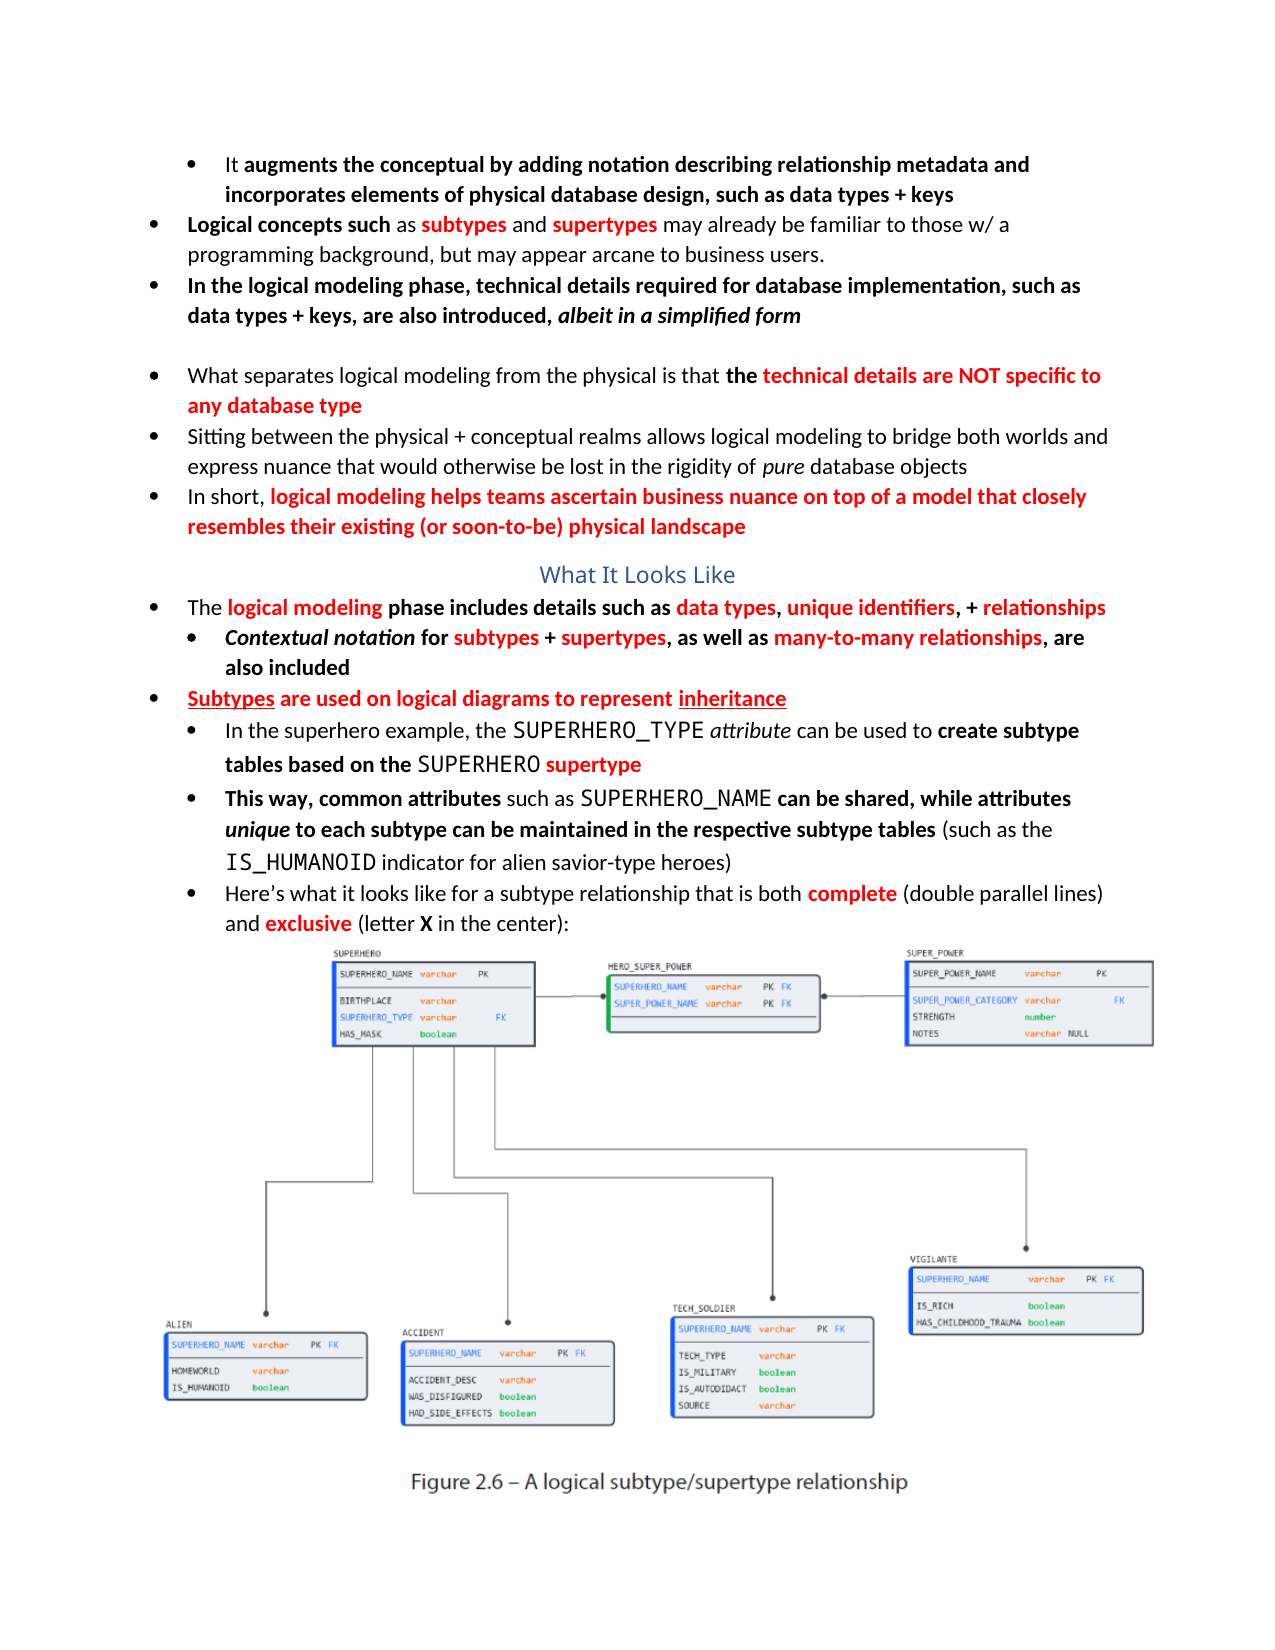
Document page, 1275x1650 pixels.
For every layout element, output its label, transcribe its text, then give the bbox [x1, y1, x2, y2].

list In short, logical modeling helps teams ascertain business nuance on top of a model that closely resembles their existing (or soon-to-be) physical landscape [150, 482, 1125, 541]
list In the logical modeling phase, technical details required for database implementation, such as data types + keys, are also introduced, albeit in a simplified form [150, 271, 1125, 329]
list Subtypes are used on logical diagrams to represent inheritance [150, 684, 1125, 712]
list Sitting between the physical + conceptual realms allows logical modeling to bridge both worlds and express nuance that would otherwise be lost in the rigidity of pure database objects [150, 422, 1125, 480]
list In the superhero example, the SUPERHERO_TYPE attribute can be used to create subtype tables based on the SUPERHERO supertype [187, 714, 1125, 779]
list It augments the conceptual by adding notation describing relationship metadata and incorporates elements of physical database design, such as data types + keys [187, 150, 1125, 208]
list Contextual notation for subtypes + supertypes, as well as many-to-many relationships, are also included [187, 623, 1125, 682]
list Logical concepts such as subtypes and supertypes may already be familiar to those w/ a programming background, but may appear arcane to business users. [150, 210, 1125, 269]
list Here’s what it looks like for a subtype relationship that is both complete (double parallel lines) and exclusive (letter X in the center): [187, 879, 1125, 937]
picture [150, 939, 1166, 1498]
list The logical modeling phase includes details such as data types, unique identifiers, + relationships [150, 593, 1125, 621]
subtitle What It Looks Like [150, 559, 1125, 591]
list What separates logical modeling from the physical is that the technical details are NOT specific to any database type [150, 361, 1125, 420]
list This way, common attributes such as SUPERHERO_NAME can be shared, while attributes unique to each subtype can be maintained in the respective subtype tables (such as the IS_HUMANOID indicator for alien savior-type heroes) [187, 781, 1125, 877]
